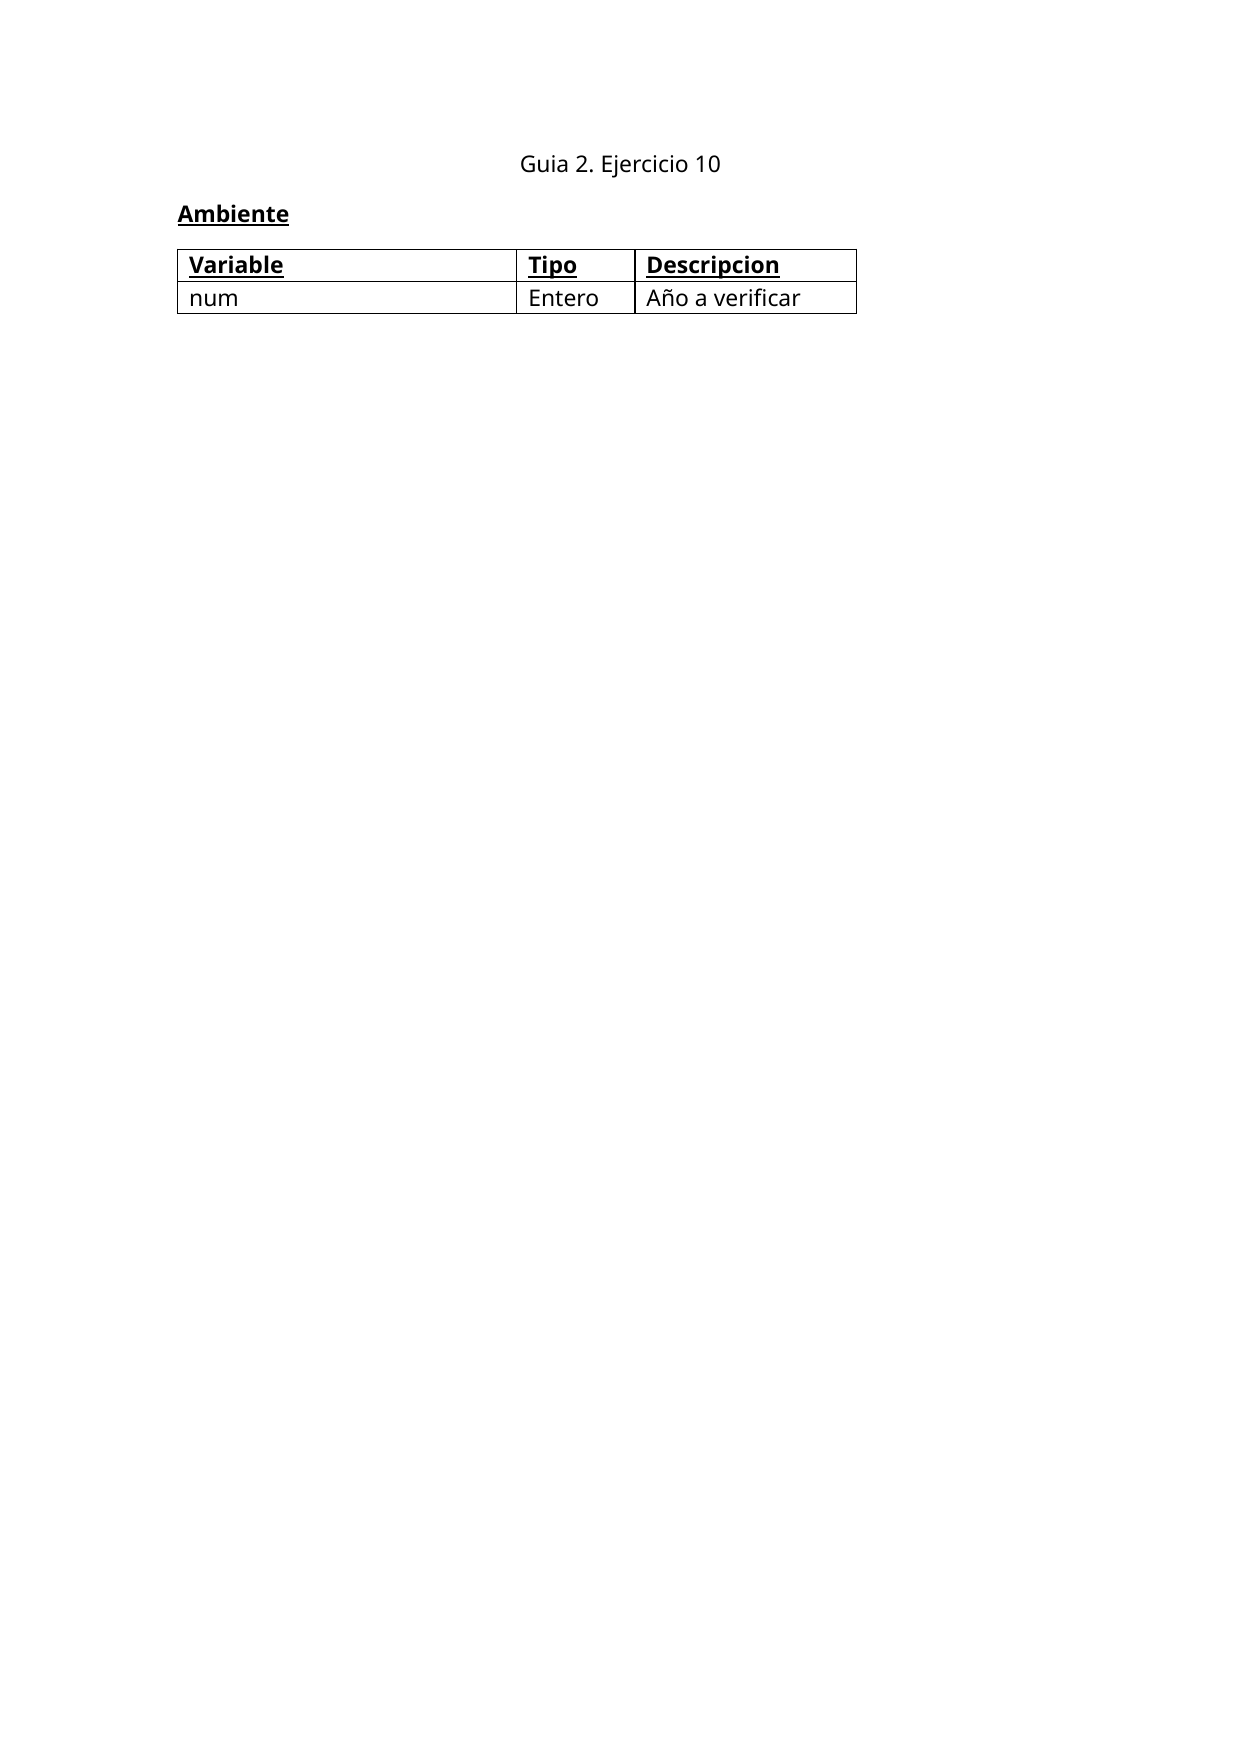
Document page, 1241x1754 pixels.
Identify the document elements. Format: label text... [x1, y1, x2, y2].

table_cell Año a verificar [636, 282, 856, 313]
table_header Variable [178, 250, 516, 281]
table_header Descripcion [636, 250, 856, 281]
table_header Tipo [517, 250, 634, 281]
text Ambiente [177, 198, 1063, 229]
table_cell num [178, 282, 516, 313]
text Guia 2. Ejercicio 10 [177, 148, 1063, 179]
table_cell Entero [517, 282, 634, 313]
